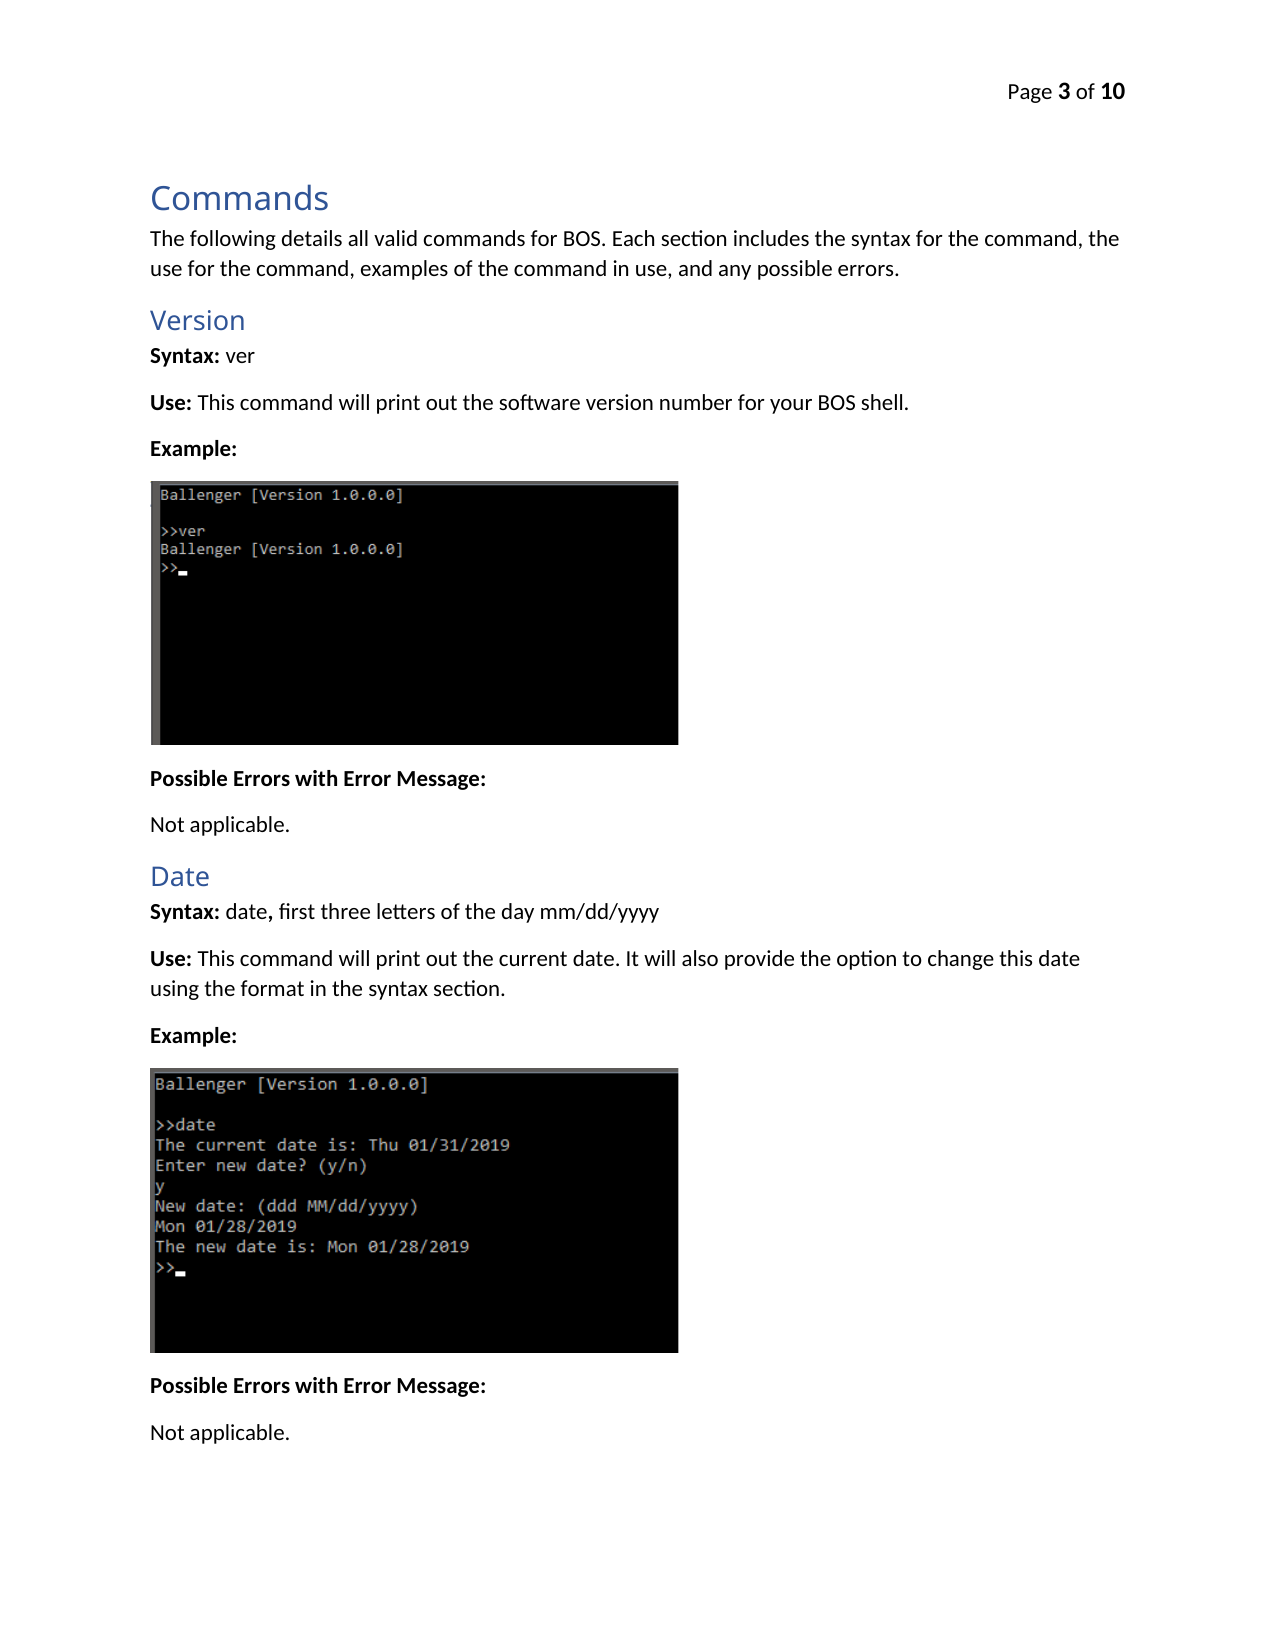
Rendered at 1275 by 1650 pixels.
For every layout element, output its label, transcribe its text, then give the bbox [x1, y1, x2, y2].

text Syntax: date, first three letters of the day mm/dd/yyyy [150, 897, 1125, 925]
text Example: [150, 434, 1125, 463]
text Example: [150, 1021, 1125, 1049]
subtitle Date [150, 857, 1125, 894]
text Possible Errors with Error Message: [150, 764, 1125, 792]
text Not applicable. [150, 811, 1125, 838]
text Syntax: ver [150, 341, 1125, 369]
text Use: This command will print out the software version number for your BOS shell. [150, 388, 1125, 416]
subtitle Commands [150, 175, 1125, 220]
picture [150, 1068, 679, 1353]
text Not applicable. [150, 1418, 1125, 1446]
picture [150, 481, 679, 745]
text Possible Errors with Error Message: [150, 1371, 1125, 1399]
subtitle Version [150, 301, 1125, 338]
text Use: This command will print out the current date. It will also provide the option to change this date using the format in the syntax section. [150, 944, 1125, 1002]
text The following details all valid commands for BOS. Each section includes the syntax for the command, the use for the command, examples of the command in use, and any possible errors. [150, 224, 1125, 282]
